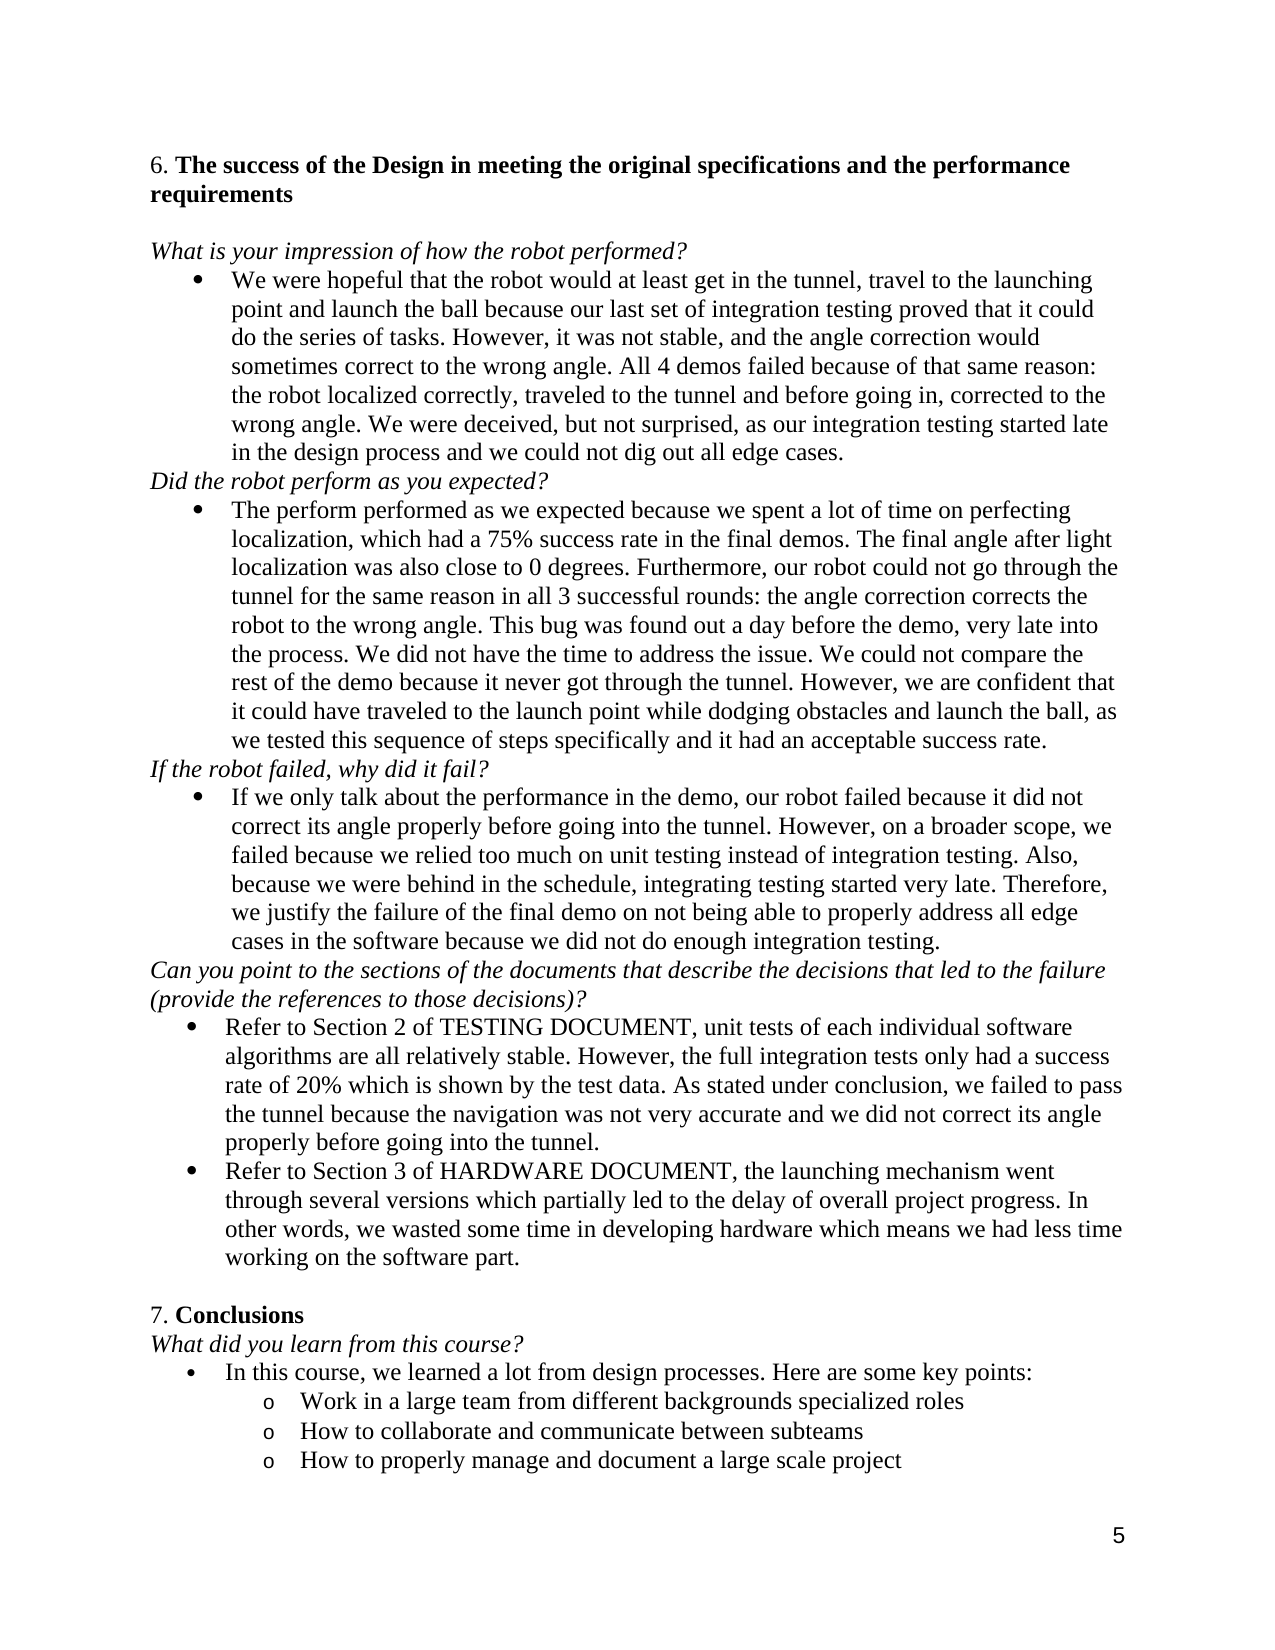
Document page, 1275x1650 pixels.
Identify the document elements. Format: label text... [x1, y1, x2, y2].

list How to properly manage and document a large scale project [262, 1445, 1125, 1475]
list We were hopeful that the robot would at least get in the tunnel, travel to the launching point and launch the ball because our last set of integration testing proved that it could do the series of tasks. However, it was not stable, and the angle correction would sometimes correct to the wrong angle. All 4 demos failed because of that same reason: the robot localized correctly, traveled to the tunnel and before going in, corrected to the wrong angle. We were deceived, but not surprised, as our integration testing started late in the design process and we could not dig out all edge cases. [194, 265, 1125, 466]
list Work in a large team from different backgrounds specialized roles [262, 1386, 1125, 1416]
list How to collaborate and communicate between subteams [262, 1416, 1125, 1445]
list The perform performed as we expected because we spent a lot of time on perfecting localization, which had a 75% success rate in the final demos. The final angle after light localization was also close to 0 degrees. Furthermore, our robot could not go through the tunnel for the same reason in all 3 successful rounds: the angle correction corrects the robot to the wrong angle. This bug was found out a day before the demo, very late into the process. We did not have the time to address the issue. We could not compare the rest of the demo because it never got through the tunnel. However, we are confident that it could have traveled to the launch point while dodging obstacles and launch the ball, as we tested this sequence of steps specifically and it had an acceptable success rate. [194, 495, 1125, 754]
list In this course, we learned a lot from design processes. Here are some key points: [187, 1357, 1125, 1386]
text Can you point to the sections of the documents that describe the decisions that led to the failure (provide the references to those decisions)? [150, 955, 1125, 1012]
list Refer to Section 2 of TESTING DOCUMENT, unit tests of each individual software algorithms are all relatively stable. However, the full integration tests only had a success rate of 20% which is shown by the test data. As stated under conclusion, we failed to pass the tunnel because the navigation was not very accurate and we did not correct its angle properly before going into the tunnel. [187, 1012, 1125, 1156]
text What is your impression of how the robot performed? [150, 236, 1125, 265]
list If we only talk about the performance in the demo, our robot failed because it did not correct its angle properly before going into the tunnel. However, on a broader scope, we failed because we relied too much on unit testing instead of integration testing. Also, because we were behind in the schedule, integrating testing started very late. Therefore, we justify the failure of the final demo on not being able to properly address all edge cases in the software because we did not do enough integration testing. [194, 782, 1125, 955]
text If the robot failed, why did it fail? [150, 754, 1125, 782]
text 7. Conclusions [150, 1300, 1125, 1329]
text What did you learn from this course? [150, 1329, 1125, 1357]
text 6. The success of the Design in meeting the original specifications and the performance requirements [150, 150, 1125, 207]
list Refer to Section 3 of HARDWARE DOCUMENT, the launching mechanism went through several versions which partially led to the delay of overall project progress. In other words, we wasted some time in developing hardware which means we had less time working on the software part. [187, 1156, 1125, 1271]
text Did the robot perform as you expected? [150, 466, 1125, 495]
